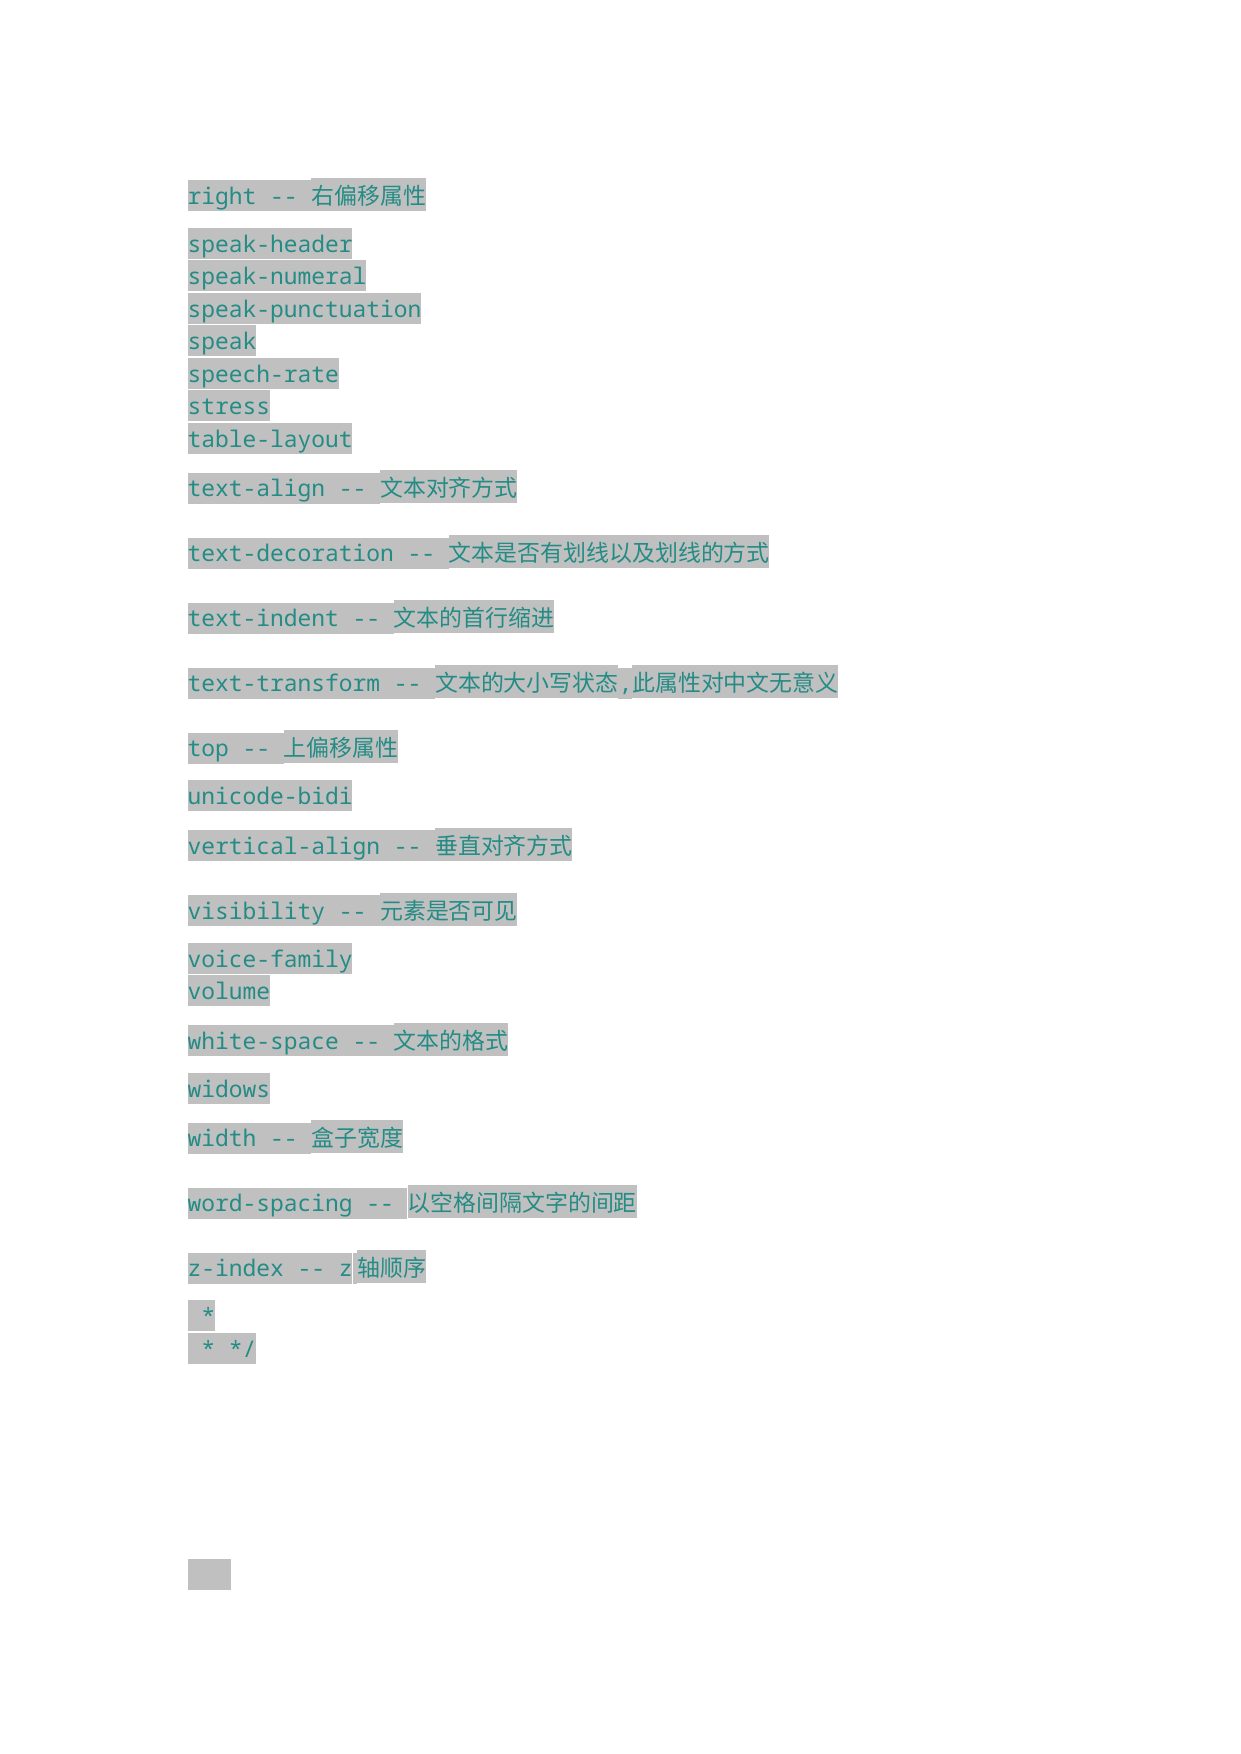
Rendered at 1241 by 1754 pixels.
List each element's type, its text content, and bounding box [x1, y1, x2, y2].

text * [187, 1299, 1053, 1332]
text * */ [187, 1332, 1053, 1364]
text stress [187, 389, 1053, 422]
text speak-numeral [187, 259, 1053, 292]
text unicode-bidi [187, 779, 1053, 812]
text top -- 上偏移属性 [187, 714, 1053, 779]
text white-space -- 文本的格式 [187, 1007, 1053, 1072]
text table-layout [187, 422, 1053, 454]
text voice-family [187, 942, 1053, 974]
text visibility -- 元素是否可见 [187, 877, 1053, 942]
text text-decoration -- 文本是否有划线以及划线的方式 [187, 519, 1053, 584]
text speak-punctuation [187, 292, 1053, 324]
text text-indent -- 文本的首行缩进 [187, 584, 1053, 649]
text speak-header [187, 227, 1053, 259]
text z-index -- z轴顺序 [187, 1234, 1053, 1299]
text text-align -- 文本对齐方式 [187, 454, 1053, 519]
text speech-rate [187, 357, 1053, 389]
text volume [187, 974, 1053, 1007]
text vertical-align -- 垂直对齐方式 [187, 812, 1053, 877]
text word-spacing -- 以空格间隔文字的间距 [187, 1169, 1053, 1234]
text text-transform -- 文本的大小写状态,此属性对中文无意义 [187, 649, 1053, 714]
text width -- 盒子宽度 [187, 1104, 1053, 1169]
text widows [187, 1072, 1053, 1104]
text right -- 右偏移属性 [187, 162, 1053, 227]
text speak [187, 324, 1053, 357]
